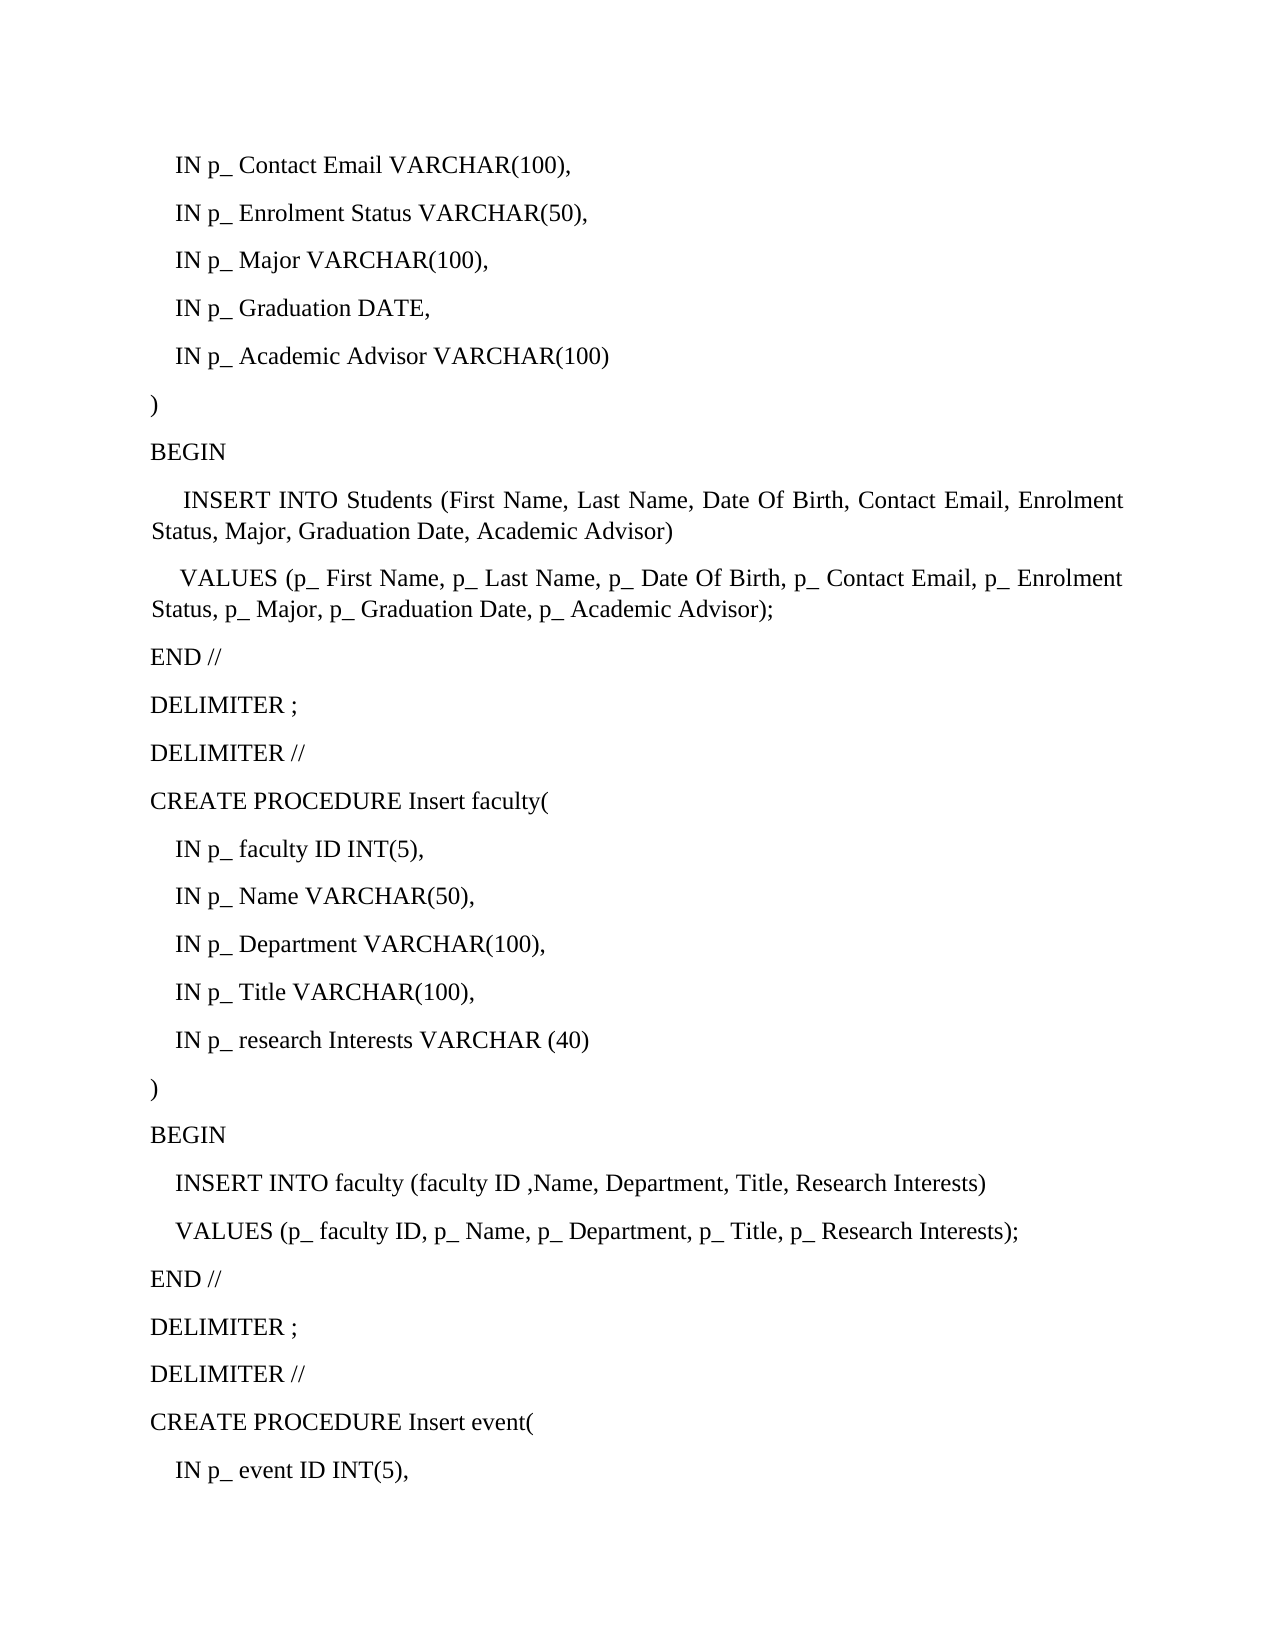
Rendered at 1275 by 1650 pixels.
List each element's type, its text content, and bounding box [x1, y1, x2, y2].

text CREATE PROCEDURE Insert faculty( [150, 786, 1125, 814]
text IN p_ Contact Email VARCHAR(100), [150, 150, 1125, 179]
text IN p_ event ID INT(5), [150, 1455, 1125, 1484]
text CREATE PROCEDURE Insert event( [150, 1407, 1125, 1436]
text INSERT INTO faculty (faculty ID ,Name, Department, Title, Research Interests) [150, 1168, 1125, 1197]
text IN p_ Title VARCHAR(100), [150, 977, 1125, 1006]
text IN p_ Academic Advisor VARCHAR(100) [150, 341, 1125, 370]
text IN p_ Name VARCHAR(50), [150, 881, 1125, 910]
text IN p_ faculty ID INT(5), [150, 834, 1125, 862]
text BEGIN [150, 437, 1125, 466]
text DELIMITER // [150, 1359, 1125, 1388]
text VALUES (p_ First Name, p_ Last Name, p_ Date Of Birth, p_ Contact Email, p_ Enrolment Status, p_ Major, p_ Graduation Date, p_ Academic Advisor); [150, 563, 1125, 623]
text VALUES (p_ faculty ID, p_ Name, p_ Department, p_ Title, p_ Research Interests); [150, 1216, 1125, 1245]
text ) [150, 389, 1125, 418]
text END // [150, 642, 1125, 671]
text DELIMITER // [150, 738, 1125, 767]
text BEGIN [150, 1121, 1125, 1149]
text IN p_ Department VARCHAR(100), [150, 929, 1125, 958]
text IN p_ Major VARCHAR(100), [150, 246, 1125, 274]
text IN p_ research Interests VARCHAR (40) [150, 1025, 1125, 1054]
text INSERT INTO Students (First Name, Last Name, Date Of Birth, Contact Email, Enrolment Status, Major, Graduation Date, Academic Advisor) [150, 485, 1125, 544]
text DELIMITER ; [150, 1312, 1125, 1341]
text DELIMITER ; [150, 690, 1125, 719]
text IN p_ Enrolment Status VARCHAR(50), [150, 198, 1125, 227]
text IN p_ Graduation DATE, [150, 293, 1125, 322]
text ) [150, 1073, 1125, 1101]
text END // [150, 1264, 1125, 1293]
